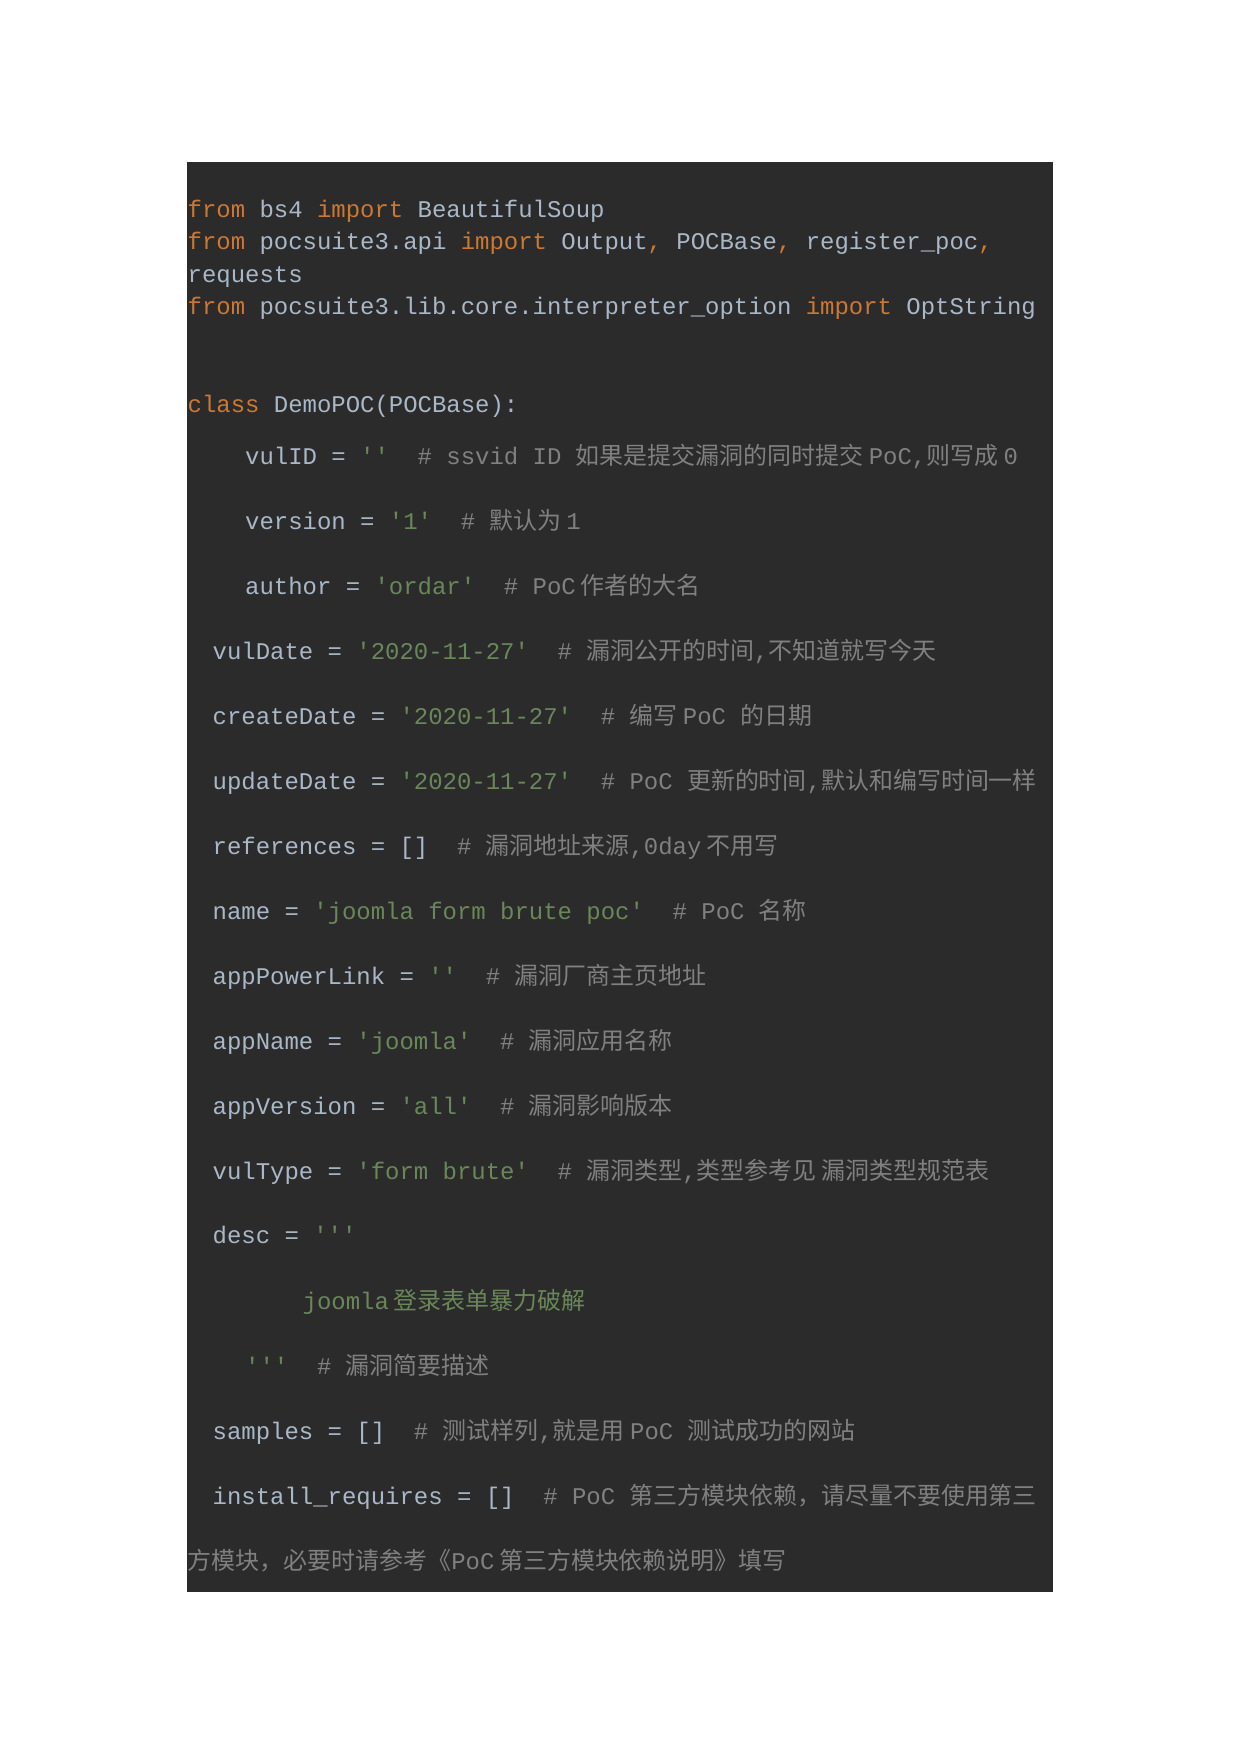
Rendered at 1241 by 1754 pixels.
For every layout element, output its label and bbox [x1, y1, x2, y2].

text [187, 162, 1053, 1592]
